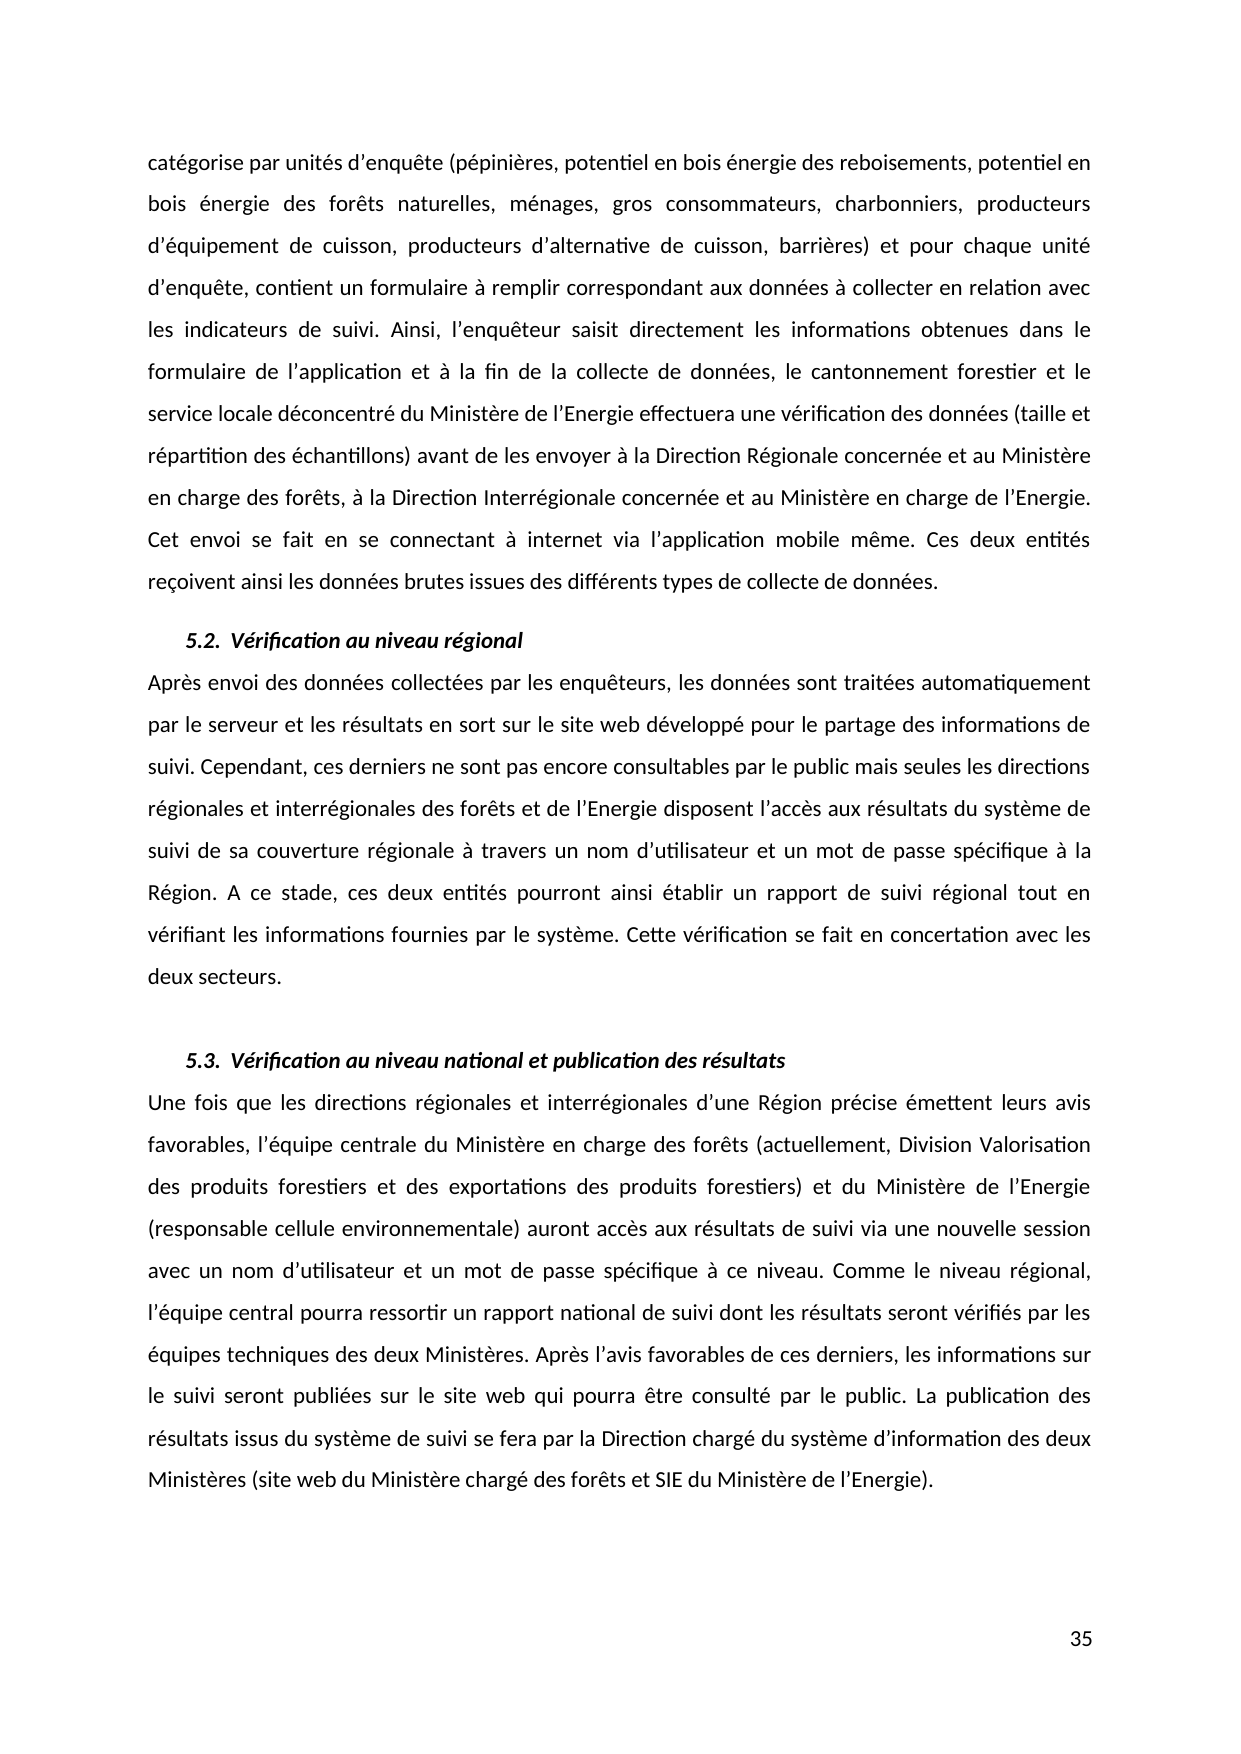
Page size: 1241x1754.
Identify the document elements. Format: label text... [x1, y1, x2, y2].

text Après envoi des données collectées par les enquêteurs, les données sont traitées automatiquement par le serveur et les résultats en sort sur le site web développé pour le partage des informations de suivi. Cependant, ces derniers ne sont pas encore consultables par le public mais seules les directions régionales et interrégionales des forêts et de l’Energie disposent l’accès aux résultats du système de suivi de sa couverture régionale à travers un nom d’utilisateur et un mot de passe spécifique à la Région. A ce stade, ces deux entités pourront ainsi établir un rapport de suivi régional tout en vérifiant les informations fournies par le système. Cette vérification se fait en concertation avec les deux secteurs. [148, 668, 1093, 990]
text Une fois que les directions régionales et interrégionales d’une Région précise émettent leurs avis favorables, l’équipe centrale du Ministère en charge des forêts (actuellement, Division Valorisation des produits forestiers et des exportations des produits forestiers) et du Ministère de l’Energie (responsable cellule environnementale) auront accès aux résultats de suivi via une nouvelle session avec un nom d’utilisateur et un mot de passe spécifique à ce niveau. Comme le niveau régional, l’équipe central pourra ressortir un rapport national de suivi dont les résultats seront vérifiés par les équipes techniques des deux Ministères. Après l’avis favorables de ces derniers, les informations sur le suivi seront publiées sur le site web qui pourra être consulté par le public. La publication des résultats issus du système de suivi se fera par la Direction chargé du système d’information des deux Ministères (site web du Ministère chargé des forêts et SIE du Ministère de l’Energie). [148, 1088, 1093, 1494]
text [148, 148, 1093, 595]
subtitle Vérification au niveau national et publication des résultats [185, 1046, 1093, 1074]
subtitle Vérification au niveau régional [185, 626, 1093, 654]
